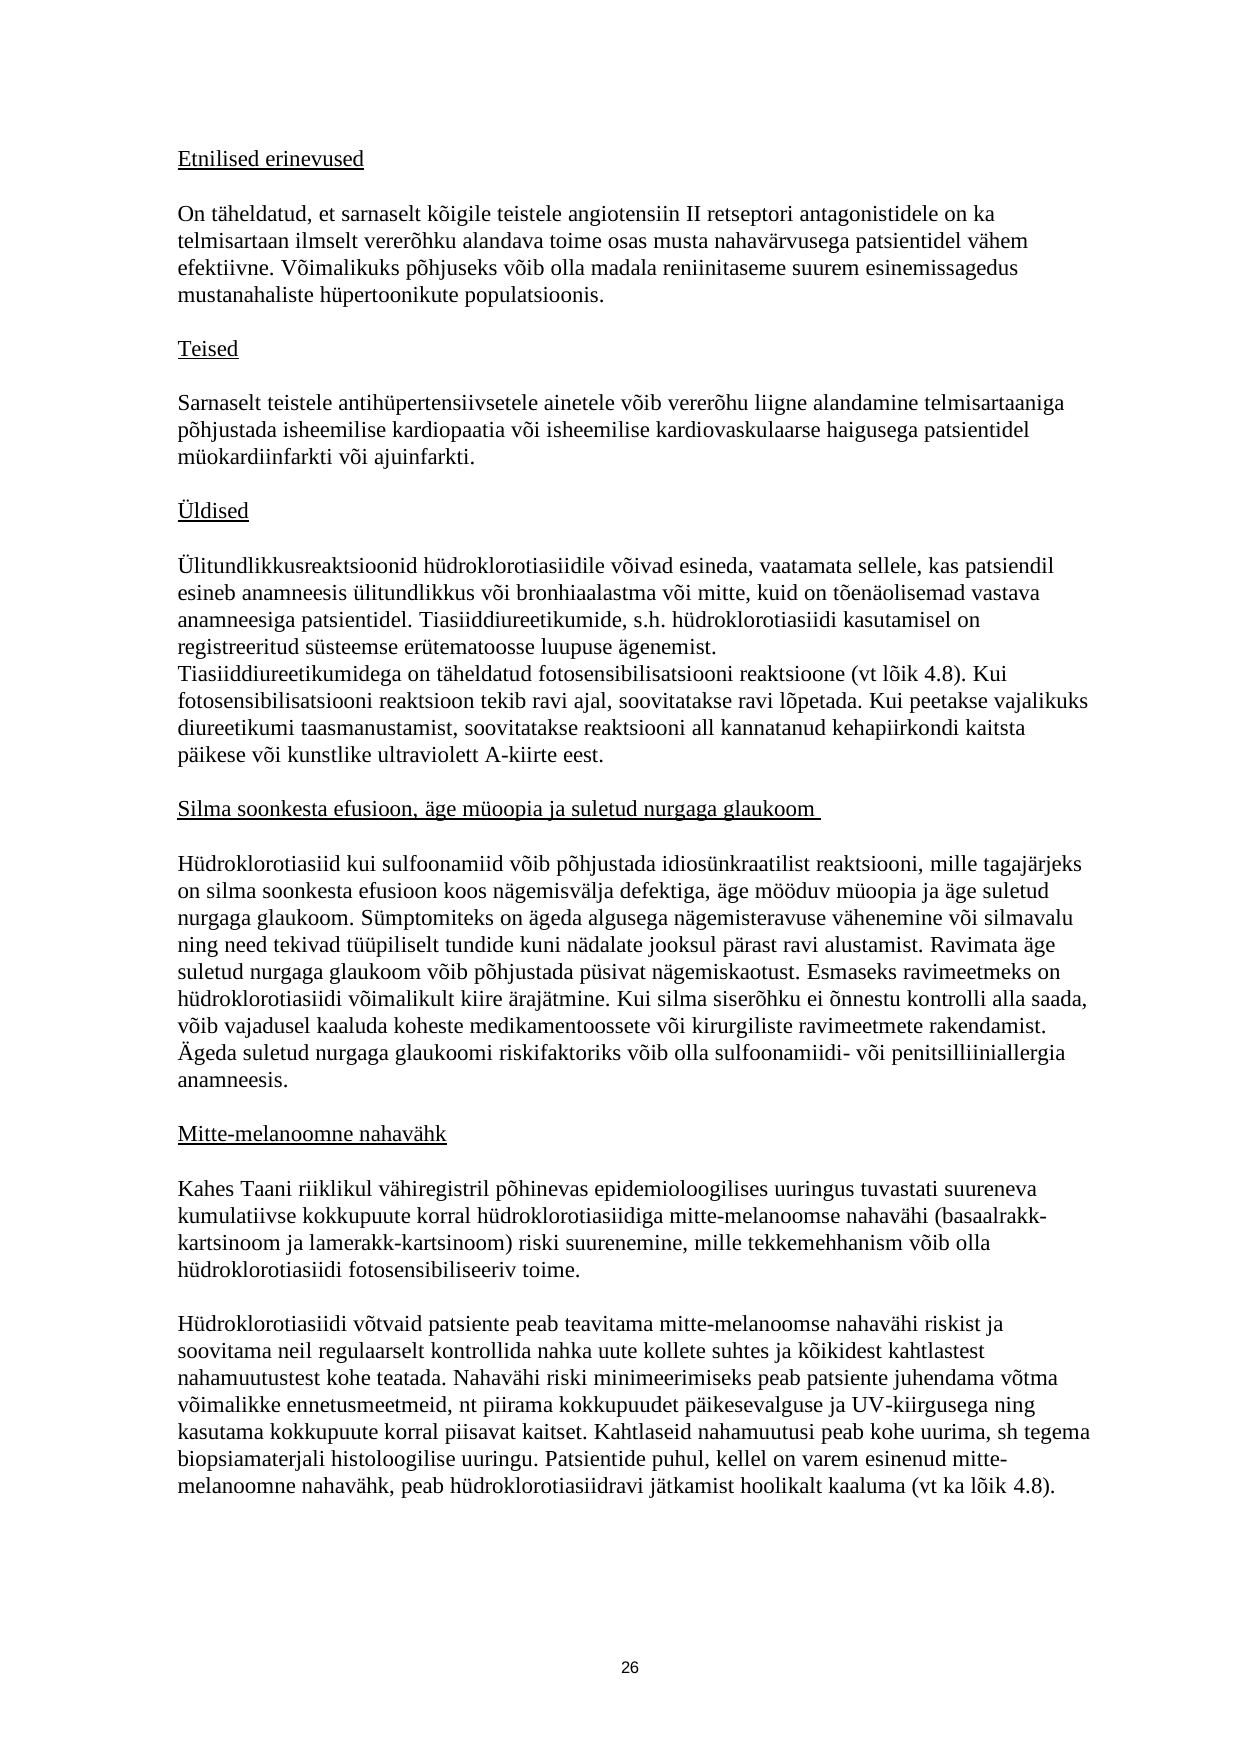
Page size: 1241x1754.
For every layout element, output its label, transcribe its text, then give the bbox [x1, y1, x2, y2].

text On täheldatud, et sarnaselt kõigile teistele angiotensiin II retseptori antagonistidele on ka telmisartaan ilmselt vererõhku alandava toime osas musta nahavärvusega patsientidel vähem efektiivne. Võimalikuks põhjuseks võib olla madala reniinitaseme suurem esinemissagedus mustanahaliste hüpertoonikute populatsioonis. [177, 199, 1092, 308]
text Silma soonkesta efusioon, äge müoopia ja suletud nurgaga glaukoom [177, 795, 1092, 822]
text Hüdroklorotiasiid kui sulfoonamiid võib põhjustada idiosünkraatilist reaktsiooni, mille tagajärjeks on silma soonkesta efusioon koos nägemisvälja defektiga, äge mööduv müoopia ja äge suletud nurgaga glaukoom. Sümptomiteks on ägeda algusega nägemisteravuse vähenemine või silmavalu ning need tekivad tüüpiliselt tundide kuni nädalate jooksul pärast ravi alustamist. Ravimata äge suletud nurgaga glaukoom võib põhjustada püsivat nägemiskaotust. Esmaseks ravimeetmeks on hüdroklorotiasiidi võimalikult kiire ärajätmine. Kui silma siserõhku ei õnnestu kontrolli alla saada, võib vajadusel kaaluda koheste medikamentoossete või kirurgiliste ravimeetmete rakendamist. Ägeda suletud nurgaga glaukoomi riskifaktoriks võib olla sulfoonamiidi- või penitsilliiniallergia anamneesis. [177, 849, 1092, 1093]
text Hüdroklorotiasiidi võtvaid patsiente peab teavitama mitte-melanoomse nahavähi riskist ja soovitama neil regulaarselt kontrollida nahka uute kollete suhtes ja kõikidest kahtlastest nahamuutustest kohe teatada. Nahavähi riski minimeerimiseks peab patsiente juhendama võtma võimalikke ennetusmeetmeid, nt piirama kokkupuudet päikesevalguse ja UV-kiirgusega ning kasutama kokkupuute korral piisavat kaitset. Kahtlaseid nahamuutusi peab kohe uurima, sh tegema biopsiamaterjali histoloogilise uuringu. Patsientide puhul, kellel on varem esinenud mitte-melanoomne nahavähk, peab hüdroklorotiasiidravi jätkamist hoolikalt kaaluma (vt ka lõik 4.8). [177, 1310, 1092, 1499]
text Teised [177, 335, 1092, 362]
text Tiasiiddiureetikumidega on täheldatud fotosensibilisatsiooni reaktsioone (vt lõik 4.8). Kui fotosensibilisatsiooni reaktsioon tekib ravi ajal, soovitatakse ravi lõpetada. Kui peetakse vajalikuks diureetikumi taasmanustamist, soovitatakse reaktsiooni all kannatanud kehapiirkondi kaitsta päikese või kunstlike ultraviolett A-kiirte eest. [177, 660, 1092, 768]
text Kahes Taani riiklikul vähiregistril põhinevas epidemioloogilises uuringus tuvastati suureneva kumulatiivse kokkupuute korral hüdroklorotiasiidiga mitte-melanoomse nahavähi (basaalrakk-kartsinoom ja lamerakk-kartsinoom) riski suurenemine, mille tekkemehhanism võib olla hüdroklorotiasiidi fotosensibiliseeriv toime. [177, 1174, 1092, 1283]
text Üldised [177, 497, 1092, 524]
text Ülitundlikkusreaktsioonid hüdroklorotiasiidile võivad esineda, vaatamata sellele, kas patsiendil esineb anamneesis ülitundlikkus või bronhiaalastma või mitte, kuid on tõenäolisemad vastava anamneesiga patsientidel. Tiasiiddiureetikumide, s.h. hüdroklorotiasiidi kasutamisel on registreeritud süsteemse erütematoosse luupuse ägenemist. [177, 551, 1092, 660]
text Mitte-melanoomne nahavähk [177, 1120, 1092, 1147]
text Etnilised erinevused [177, 145, 1092, 172]
text Sarnaselt teistele antihüpertensiivsetele ainetele võib vererõhu liigne alandamine telmisartaaniga põhjustada isheemilise kardiopaatia või isheemilise kardiovaskulaarse haigusega patsientidel müokardiinfarkti või ajuinfarkti. [177, 389, 1092, 470]
